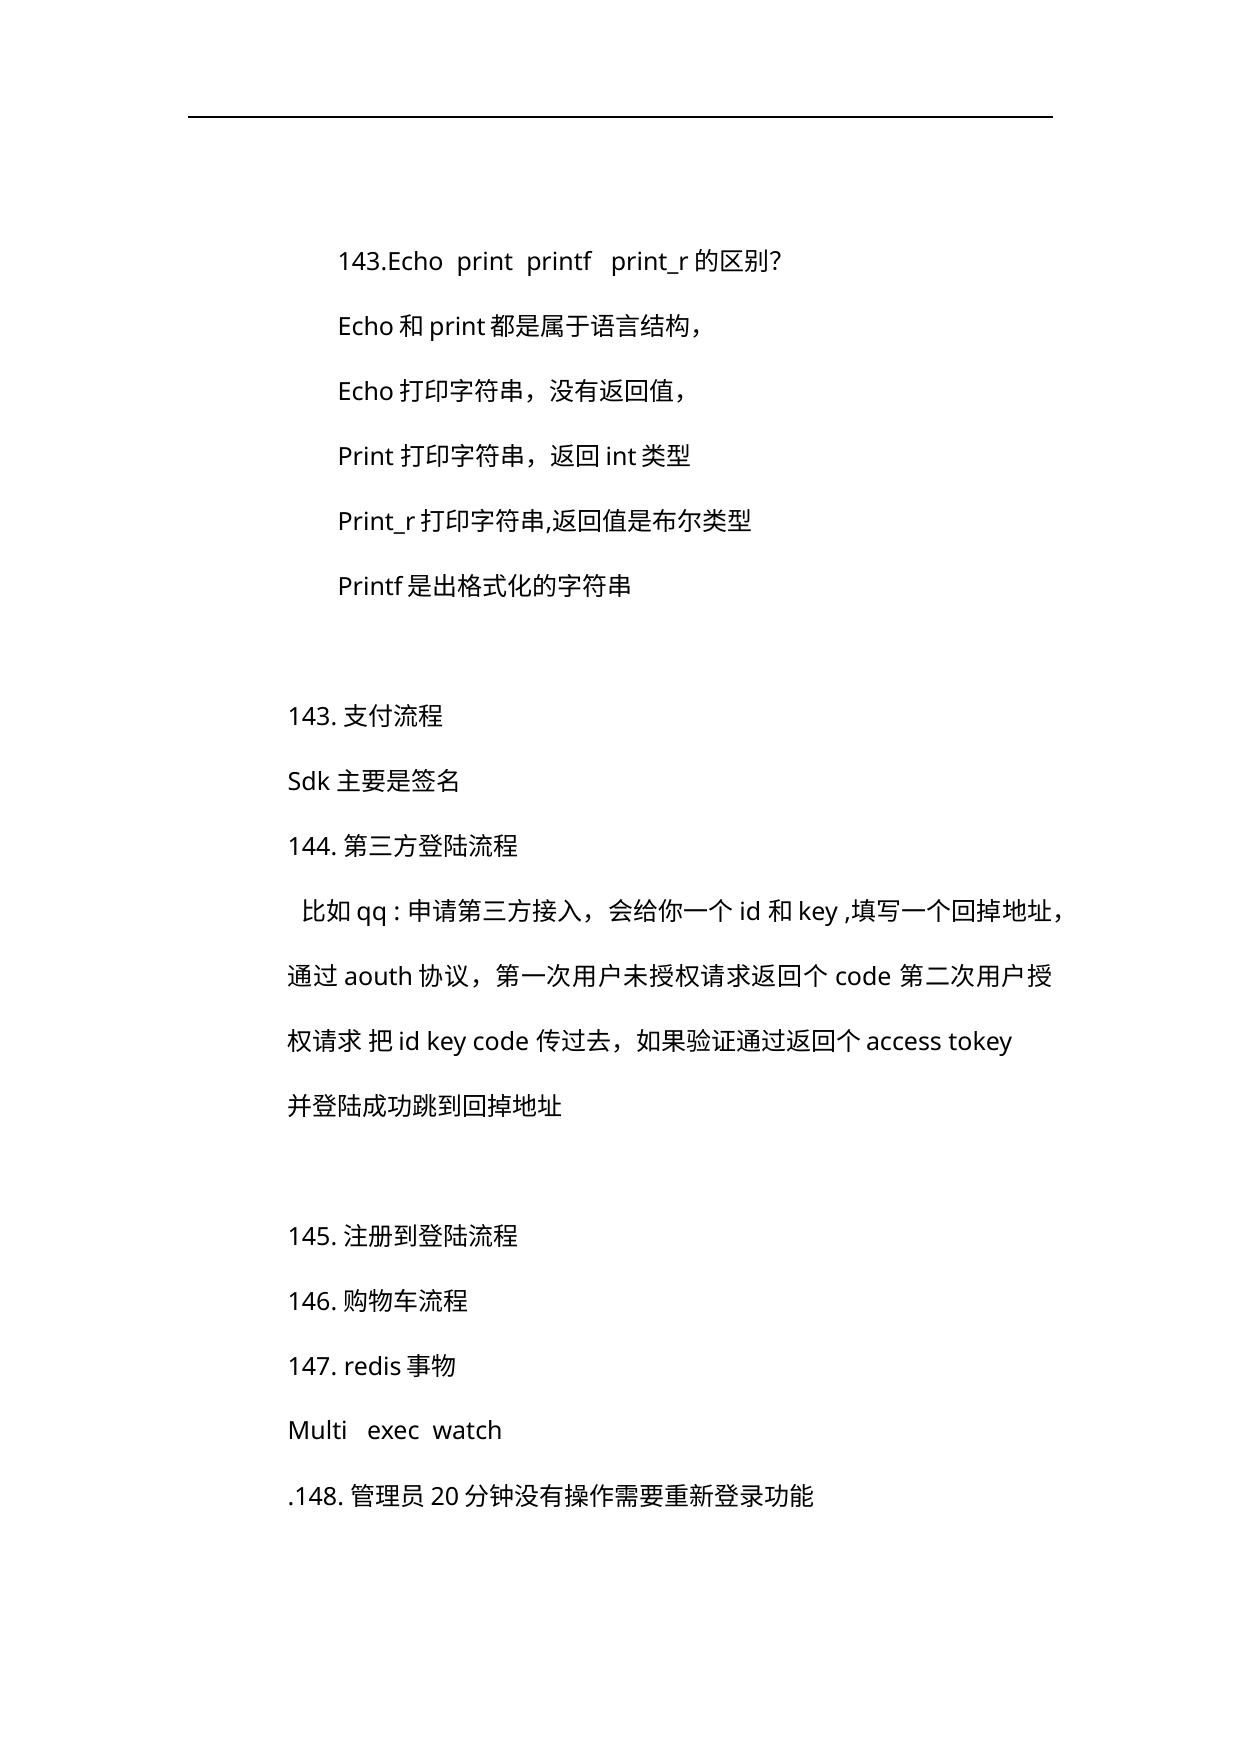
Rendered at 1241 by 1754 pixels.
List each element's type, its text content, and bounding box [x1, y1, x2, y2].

list Print 打印字符串，返回int类型 [337, 422, 1053, 487]
list 购物车流程 [237, 1267, 1053, 1332]
list 比如qq : 申请第三方接入，会给你一个id 和key ,填写一个回掉地址，通过aouth协议，第一次用户未授权请求返回个code 第二次用户授权请求 把id key code 传过去，如果验证通过返回个access tokey [287, 877, 1053, 1072]
list 支付流程 [237, 682, 1053, 747]
list 143.Echo print printf print_r的区别？ [337, 227, 1053, 292]
list 第三方登陆流程 [237, 812, 1053, 877]
list 并登陆成功跳到回掉地址 [287, 1072, 1053, 1137]
list Print_r打印字符串,返回值是布尔类型 [337, 487, 1053, 552]
list Echo打印字符串，没有返回值， [337, 357, 1053, 422]
list 注册到登陆流程 [237, 1202, 1053, 1267]
list .148. 管理员20分钟没有操作需要重新登录功能 [287, 1462, 1053, 1527]
list redis事物 [237, 1332, 1053, 1397]
list Printf是出格式化的字符串 [337, 552, 1053, 617]
list Multi exec watch [287, 1397, 1053, 1462]
list Echo和print都是属于语言结构， [337, 292, 1053, 357]
list Sdk 主要是签名 [287, 747, 1053, 812]
